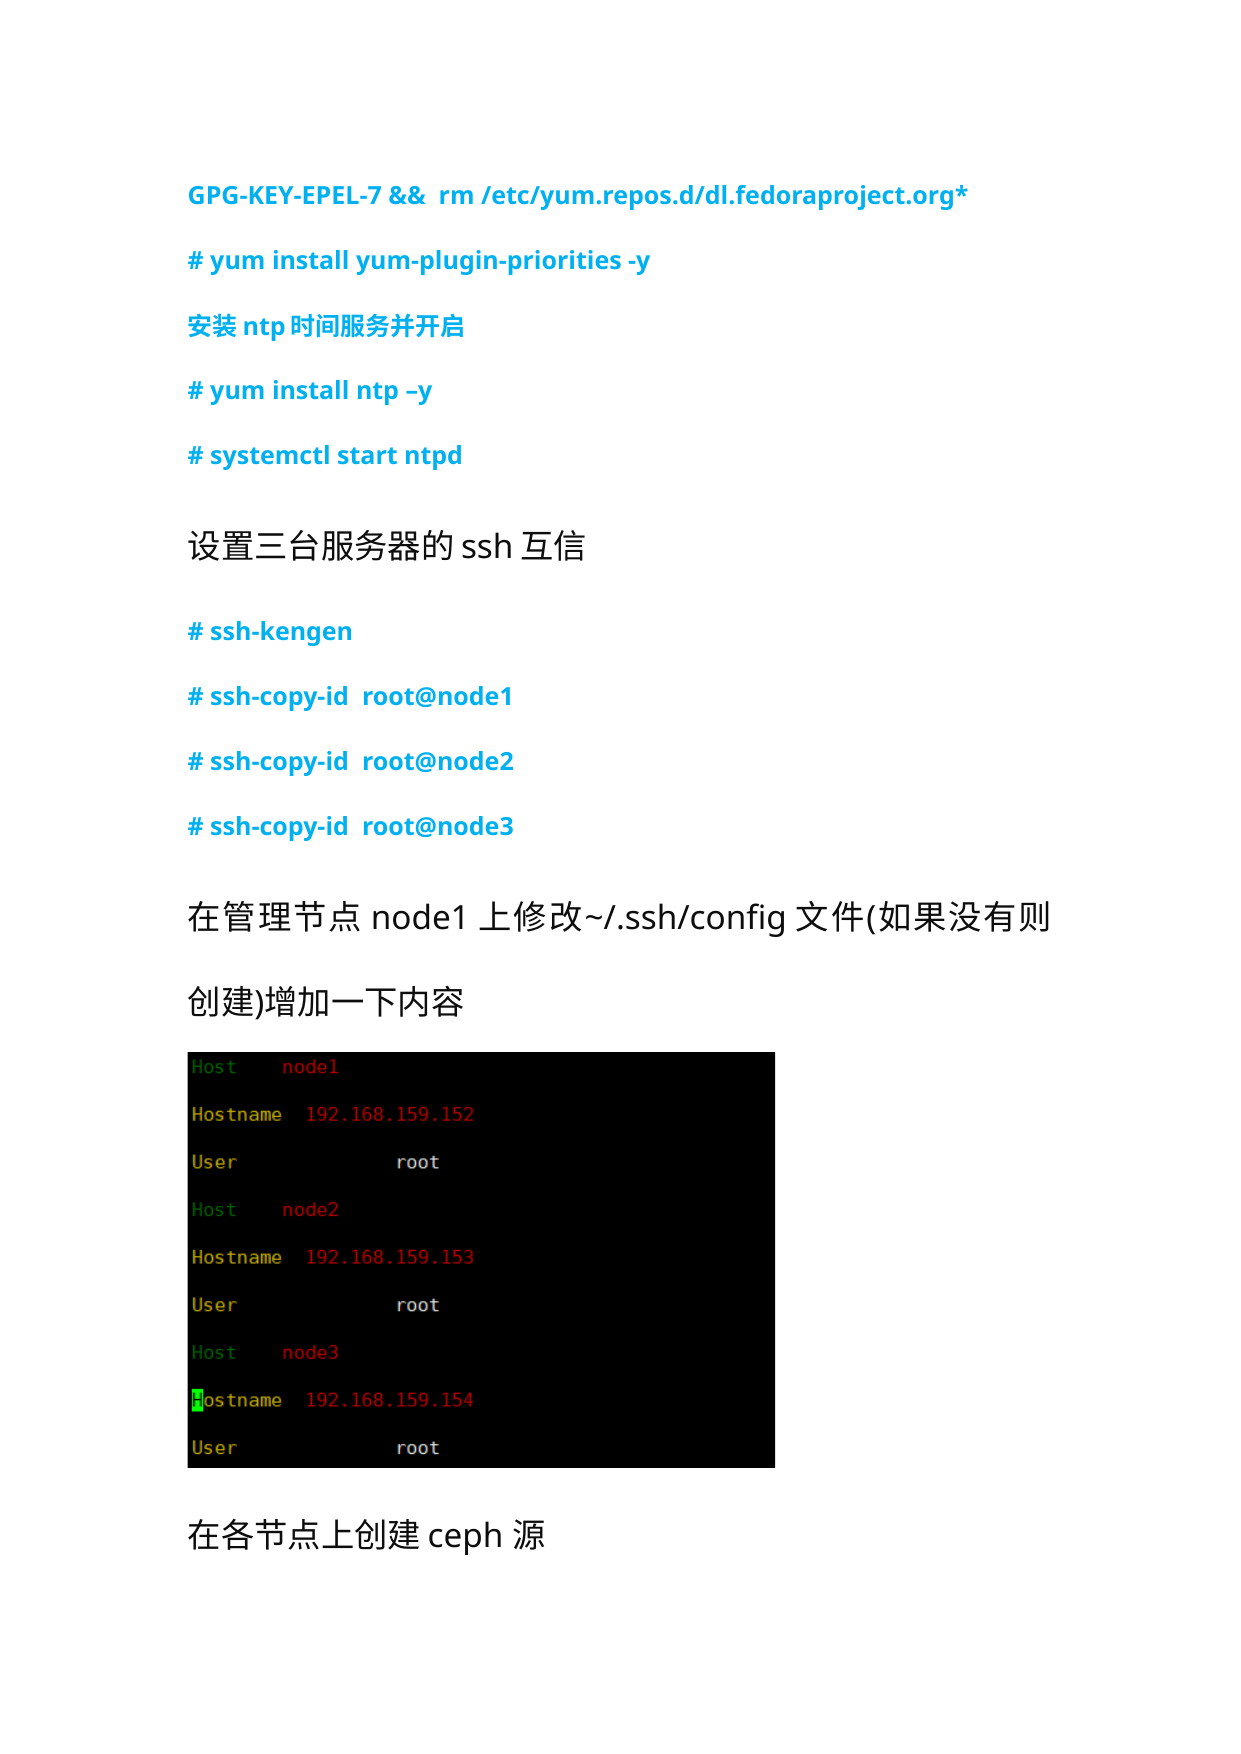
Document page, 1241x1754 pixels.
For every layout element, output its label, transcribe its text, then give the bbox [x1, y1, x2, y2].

subtitle 在各节点上创建ceph 源 [187, 1500, 1053, 1565]
subtitle 设置三台服务器的ssh互信 [187, 512, 1053, 577]
text # yum install ntp –y [187, 357, 1053, 422]
text # ssh-copy-id root@node2 [187, 728, 1053, 793]
text # ssh-kengen [187, 598, 1053, 663]
picture [187, 1052, 775, 1468]
text 安装ntp时间服务并开启 [187, 292, 1053, 357]
text # ssh-copy-id root@node1 [187, 663, 1053, 728]
text # ssh-copy-id root@node3 [187, 793, 1053, 858]
text # yum install yum-plugin-priorities -y [187, 227, 1053, 292]
subtitle 在管理节点node1 上修改~/.ssh/config文件(如果没有则创建)增加一下内容 [187, 883, 1053, 1032]
text # systemctl start ntpd [187, 422, 1053, 487]
